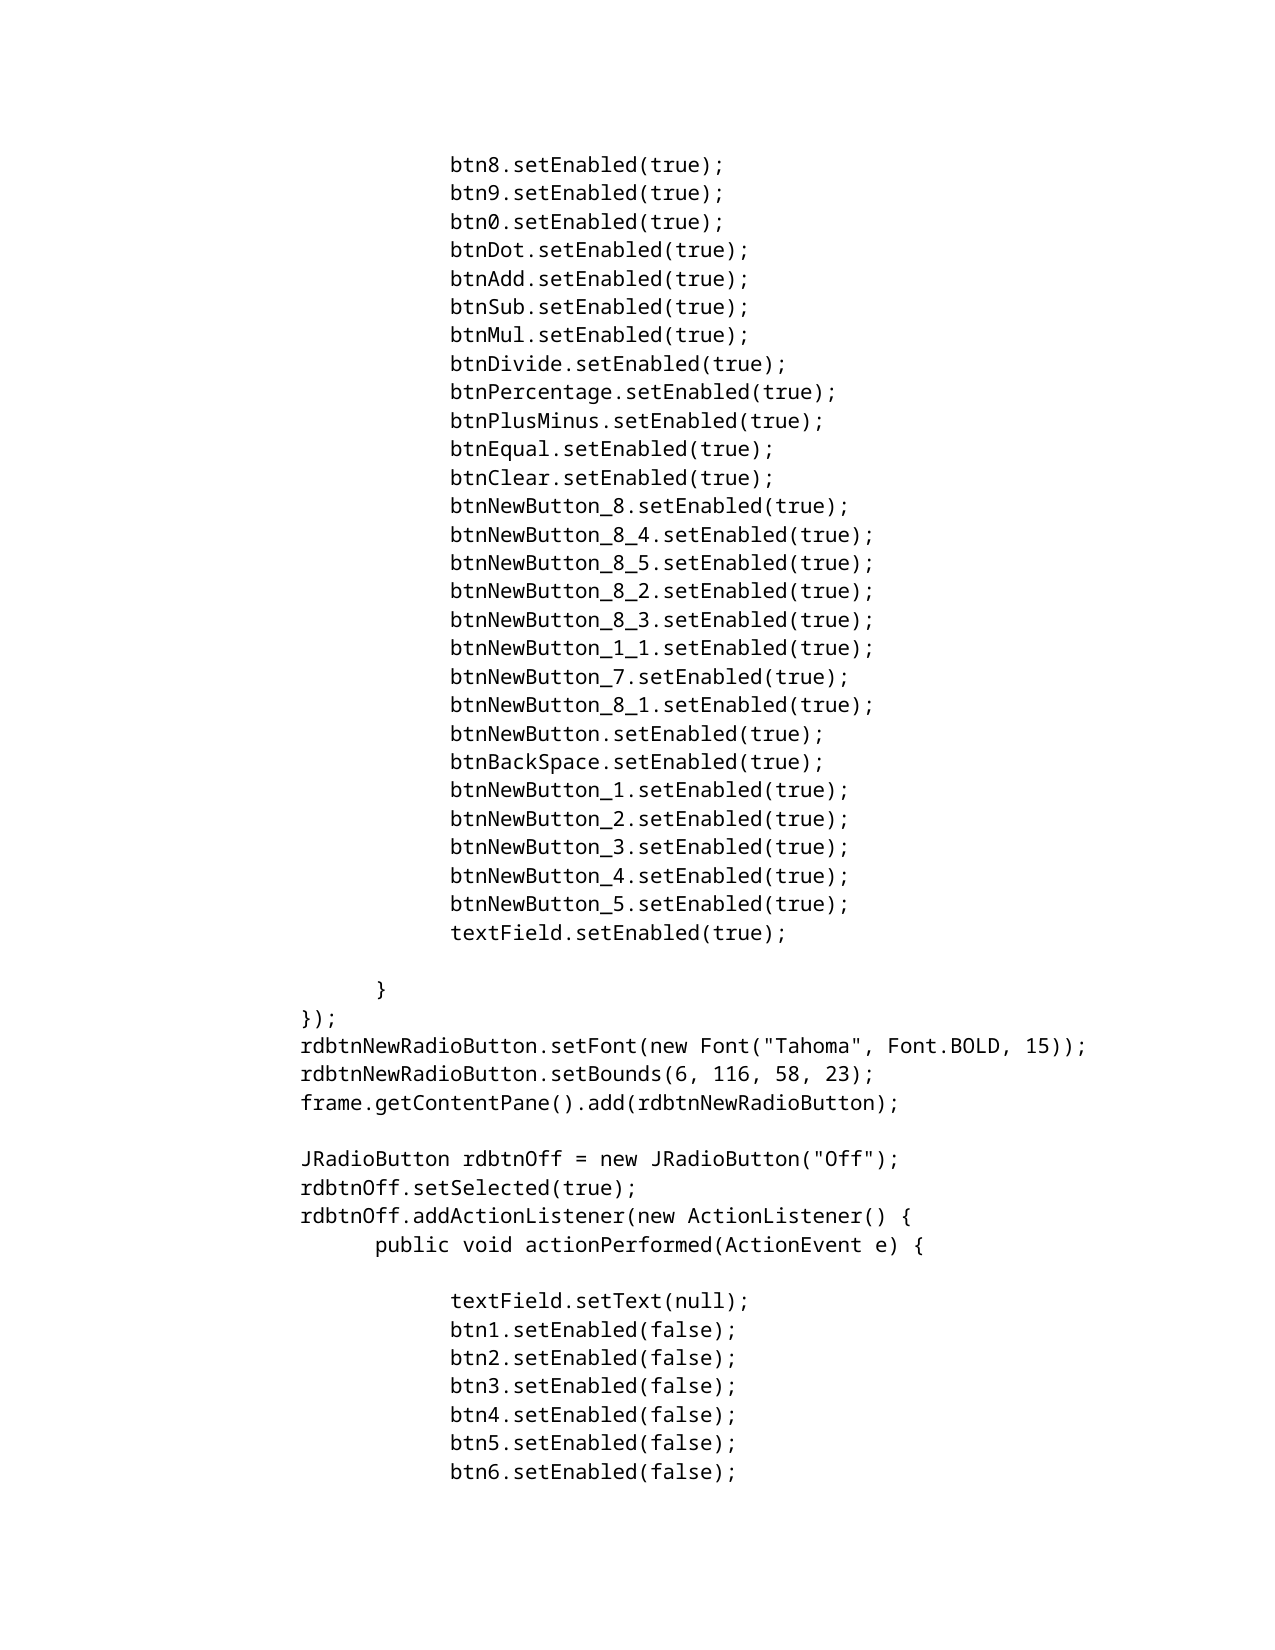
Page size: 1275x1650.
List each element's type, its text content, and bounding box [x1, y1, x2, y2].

text btnNewButton_8_1.setEnabled(true); [150, 690, 1125, 719]
text rdbtnOff.setSelected(true); [150, 1173, 1125, 1201]
text btn1.setEnabled(false); [150, 1315, 1125, 1343]
text btn3.setEnabled(false); [150, 1372, 1125, 1400]
text btnNewButton_1_1.setEnabled(true); [150, 633, 1125, 662]
text btnNewButton_2.setEnabled(true); [150, 804, 1125, 832]
text btnNewButton_8.setEnabled(true); [150, 491, 1125, 520]
text btn8.setEnabled(true); [150, 150, 1125, 178]
text btnDivide.setEnabled(true); [150, 349, 1125, 377]
text btnMul.setEnabled(true); [150, 321, 1125, 349]
text btn2.setEnabled(false); [150, 1343, 1125, 1372]
text btnDot.setEnabled(true); [150, 235, 1125, 264]
text btnClear.setEnabled(true); [150, 463, 1125, 491]
text btn5.setEnabled(false); [150, 1428, 1125, 1457]
text btn0.setEnabled(true); [150, 207, 1125, 235]
text btnAdd.setEnabled(true); [150, 264, 1125, 292]
text btn4.setEnabled(false); [150, 1400, 1125, 1428]
text rdbtnNewRadioButton.setBounds(6, 116, 58, 23); [150, 1059, 1125, 1088]
text btnSub.setEnabled(true); [150, 292, 1125, 321]
text btnNewButton_8_2.setEnabled(true); [150, 577, 1125, 605]
text }); [150, 1003, 1125, 1031]
text btnEqual.setEnabled(true); [150, 434, 1125, 463]
text btnNewButton_5.setEnabled(true); [150, 889, 1125, 918]
text btnPercentage.setEnabled(true); [150, 377, 1125, 406]
text btnNewButton_3.setEnabled(true); [150, 832, 1125, 861]
text btnNewButton_1.setEnabled(true); [150, 776, 1125, 804]
text btnBackSpace.setEnabled(true); [150, 747, 1125, 776]
text btn6.setEnabled(false); [150, 1457, 1125, 1485]
text btnNewButton_8_4.setEnabled(true); [150, 520, 1125, 548]
text JRadioButton rdbtnOff = new JRadioButton("Off"); [150, 1144, 1125, 1173]
text btnNewButton_8_3.setEnabled(true); [150, 605, 1125, 633]
text textField.setText(null); [150, 1286, 1125, 1315]
text frame.getContentPane().add(rdbtnNewRadioButton); [150, 1088, 1125, 1116]
text btnNewButton_4.setEnabled(true); [150, 861, 1125, 889]
text btn9.setEnabled(true); [150, 178, 1125, 207]
text public void actionPerformed(ActionEvent e) { [150, 1230, 1125, 1258]
text btnNewButton_8_5.setEnabled(true); [150, 548, 1125, 577]
text textField.setEnabled(true); [150, 918, 1125, 946]
text btnNewButton_7.setEnabled(true); [150, 662, 1125, 690]
text rdbtnNewRadioButton.setFont(new Font("Tahoma", Font.BOLD, 15)); [150, 1031, 1125, 1059]
text } [150, 974, 1125, 1003]
text rdbtnOff.addActionListener(new ActionListener() { [150, 1201, 1125, 1230]
text btnPlusMinus.setEnabled(true); [150, 406, 1125, 434]
text btnNewButton.setEnabled(true); [150, 719, 1125, 747]
